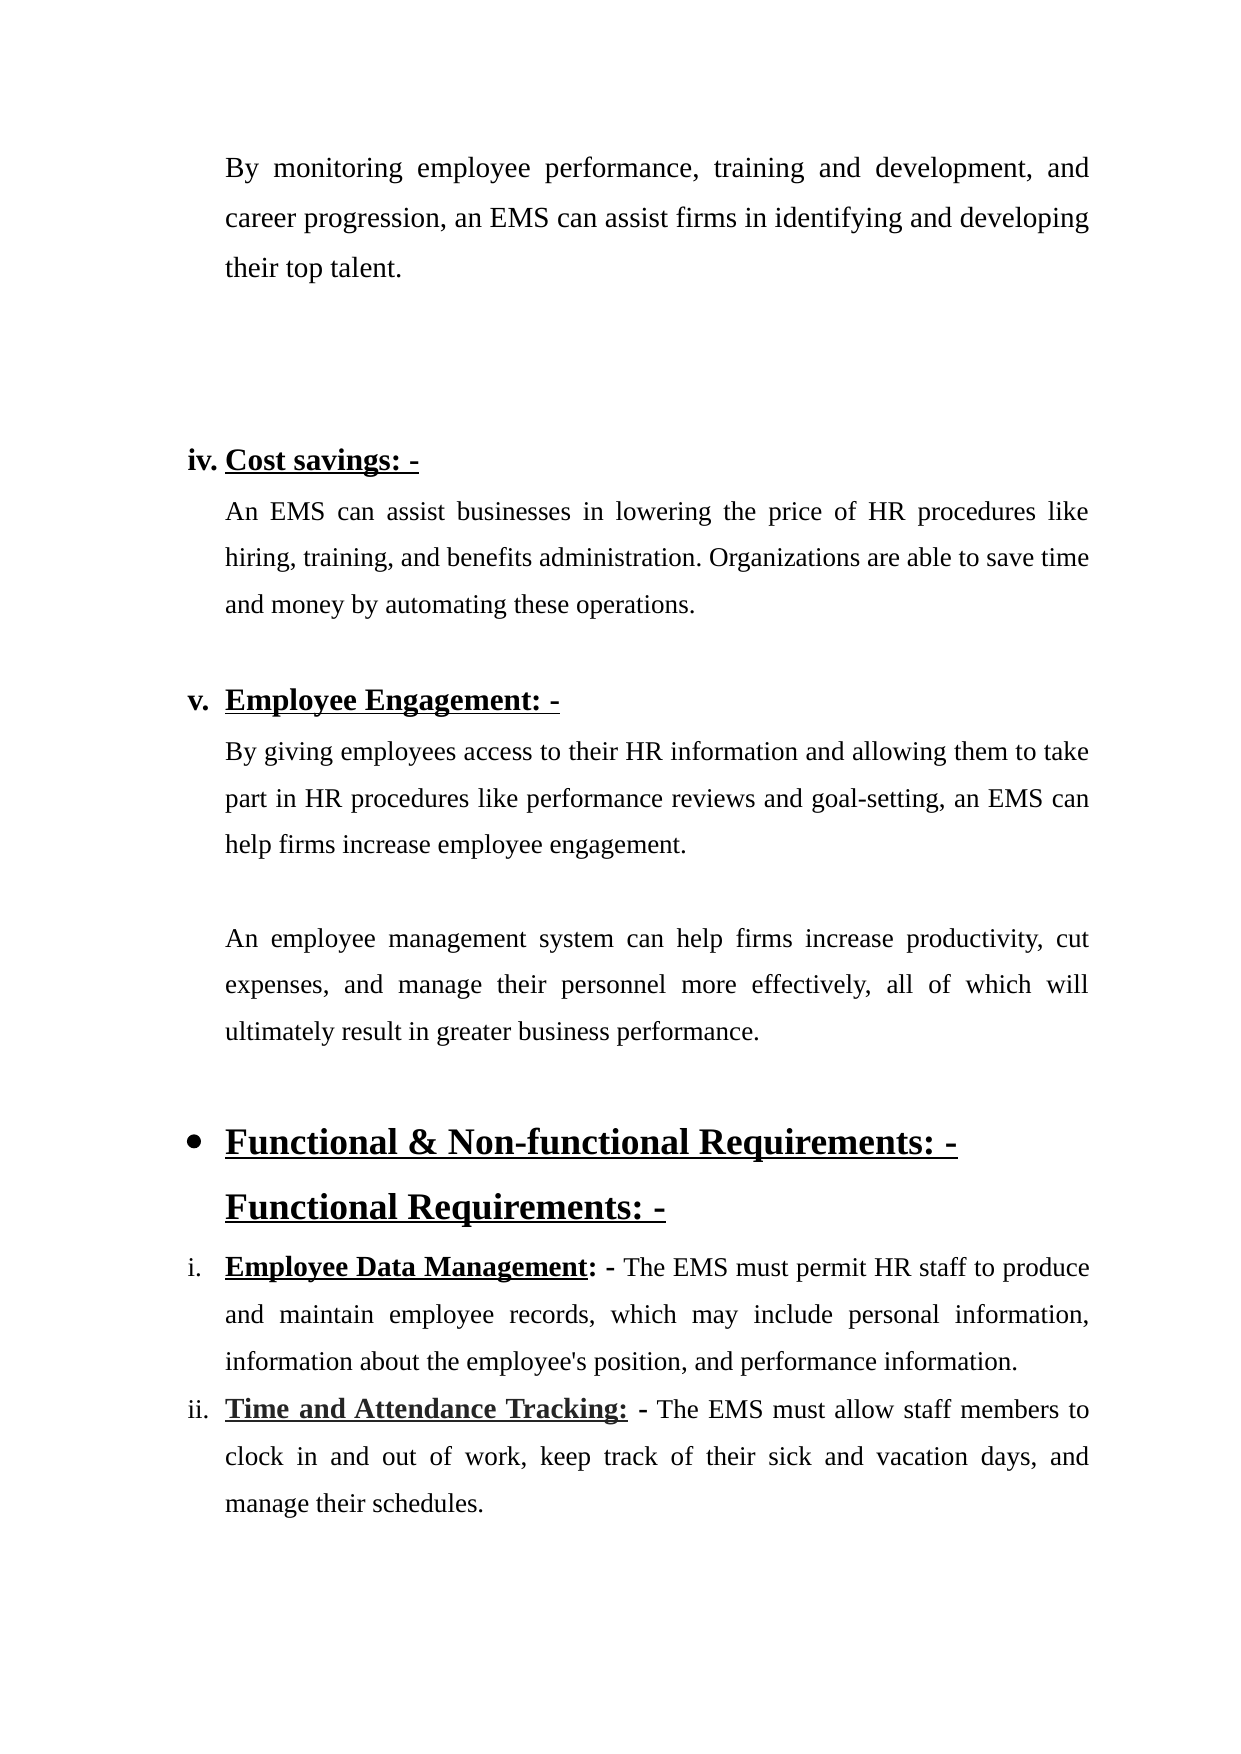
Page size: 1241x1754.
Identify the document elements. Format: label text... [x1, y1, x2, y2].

list An employee management system can help firms increase productivity, cut expenses, and manage their personnel more effectively, all of which will ultimately result in greater business performance. [225, 922, 1090, 1046]
list An EMS can assist businesses in lowering the price of HR procedures like hiring, training, and benefits administration. Organizations are able to save time and money by automating these operations. [225, 495, 1090, 619]
list Functional & Non-functional Requirements: - [187, 1119, 1090, 1163]
list By monitoring employee performance, training and development, and career progression, an EMS can assist firms in identifying and developing their top talent. [225, 150, 1090, 284]
list Employee Data Management: - The EMS must permit HR staff to produce and maintain employee records, which may include personal information, information about the employee's position, and performance information. [187, 1249, 1090, 1376]
list Employee Engagement: - [187, 681, 1090, 717]
list Time and Attendance Tracking: - The EMS must allow staff members to clock in and out of work, keep track of their sick and vacation days, and manage their schedules. [187, 1391, 1090, 1518]
list By giving employees access to their HR information and allowing them to take part in HR procedures like performance reviews and goal-setting, an EMS can help firms increase employee engagement. [225, 735, 1090, 860]
list Functional Requirements: - [225, 1184, 1090, 1227]
list Cost savings: - [187, 441, 1090, 477]
